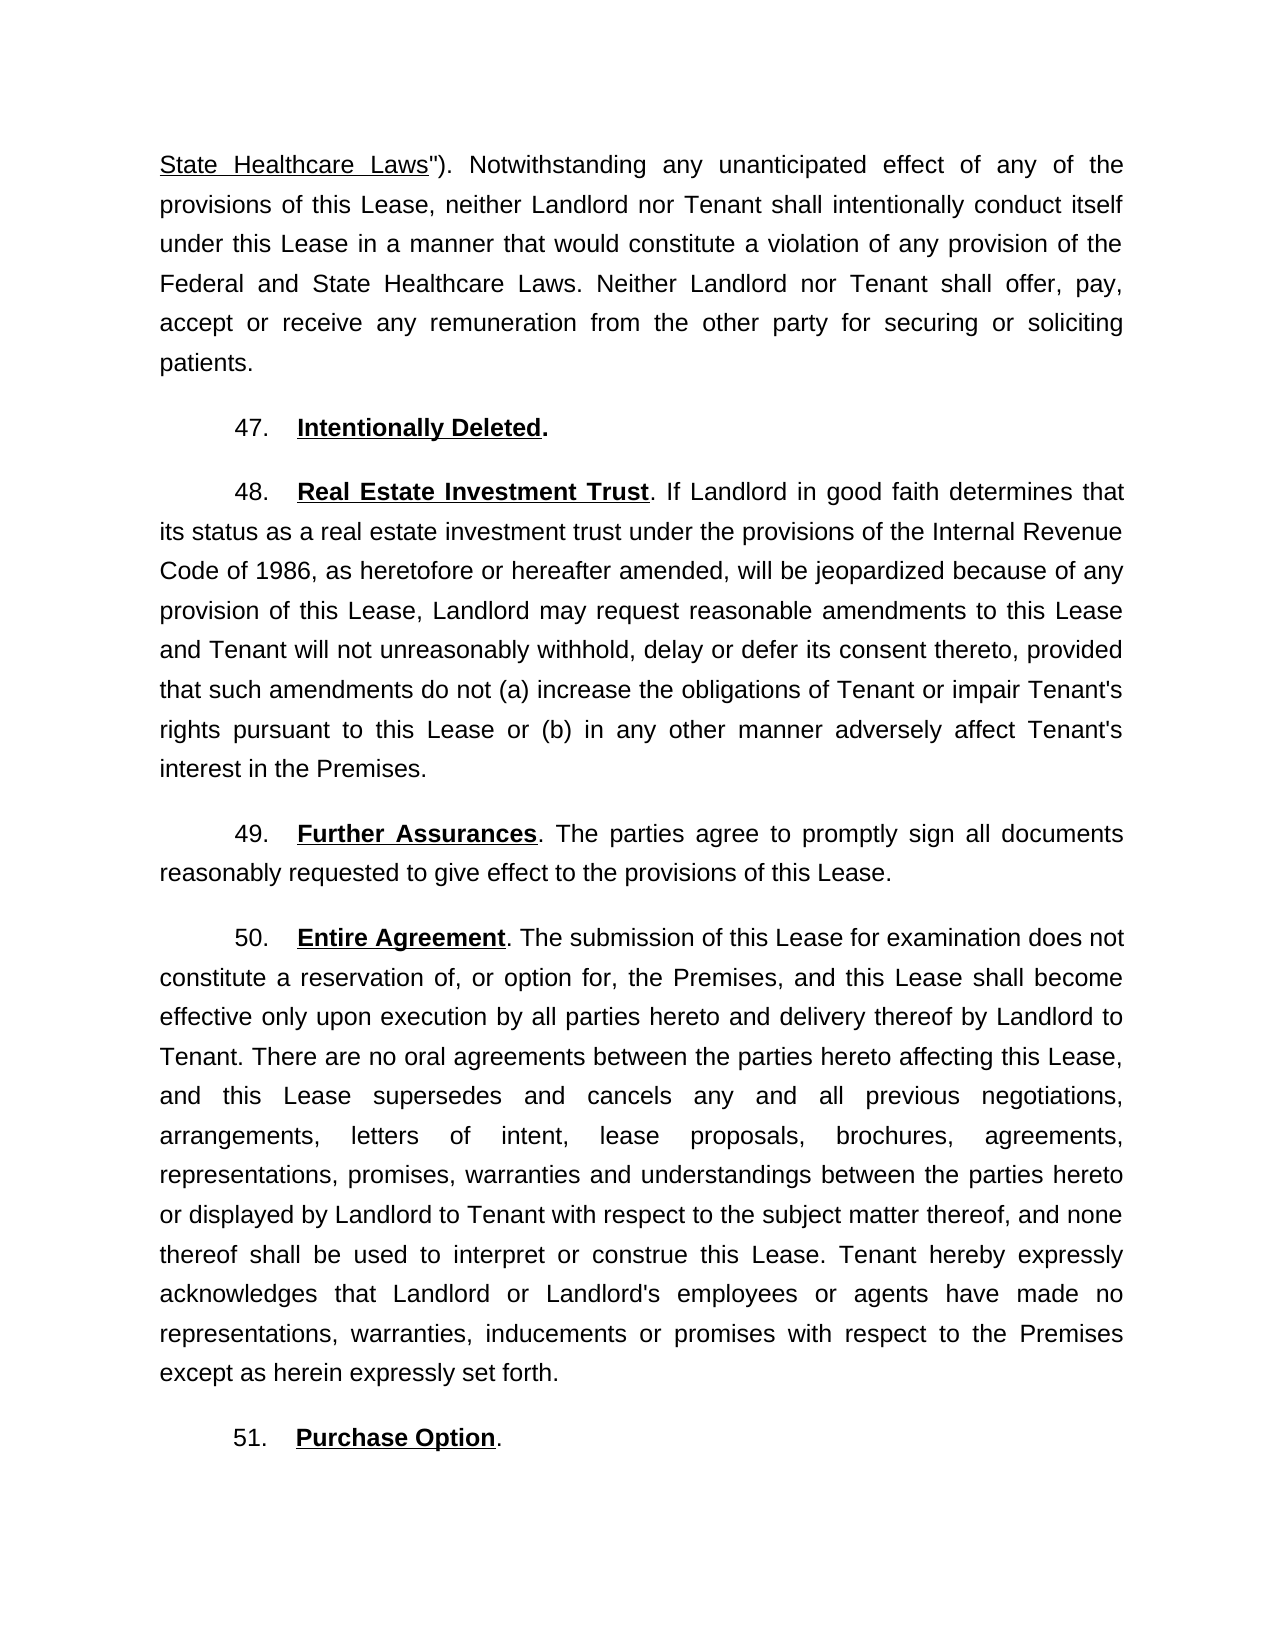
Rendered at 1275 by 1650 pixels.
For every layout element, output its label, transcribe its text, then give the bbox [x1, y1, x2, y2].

text 48. Real Estate Investment Trust. If Landlord in good faith determines that its status as a real estate investment trust under the provisions of the Internal Revenue Code of 1986, as heretofore or hereafter amended, will be jeopardized because of any provision of this Lease, Landlord may request reasonable amendments to this Lease and Tenant will not unreasonably withhold, delay or defer its consent thereto, provided that such amendments do not (a) increase the obligations of Tenant or impair Tenant's rights pursuant to this Lease or (b) in any other manner adversely affect Tenant's interest in the Premises. [159, 477, 1125, 783]
text 47. Intentionally Deleted. [159, 412, 1125, 441]
text 49. Further Assurances. The parties agree to promptly sign all documents reasonably requested to give effect to the provisions of this Lease. [159, 819, 1125, 887]
text 51. Purchase Option. [150, 1423, 1125, 1452]
text 50. Entire Agreement. The submission of this Lease for examination does not constitute a reservation of, or option for, the Premises, and this Lease shall become effective only upon execution by all parties hereto and delivery thereof by Landlord to Tenant. There are no oral agreements between the parties hereto affecting this Lease, and this Lease supersedes and cancels any and all previous negotiations, arrangements, letters of intent, lease proposals, brochures, agreements, representations, promises, warranties and understandings between the parties hereto or displayed by Landlord to Tenant with respect to the subject matter thereof, and none thereof shall be used to interpret or construe this Lease. Tenant hereby expressly acknowledges that Landlord or Landlord's employees or agents have made no representations, warranties, inducements or promises with respect to the Premises except as herein expressly set forth. [159, 923, 1125, 1387]
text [159, 150, 1125, 377]
